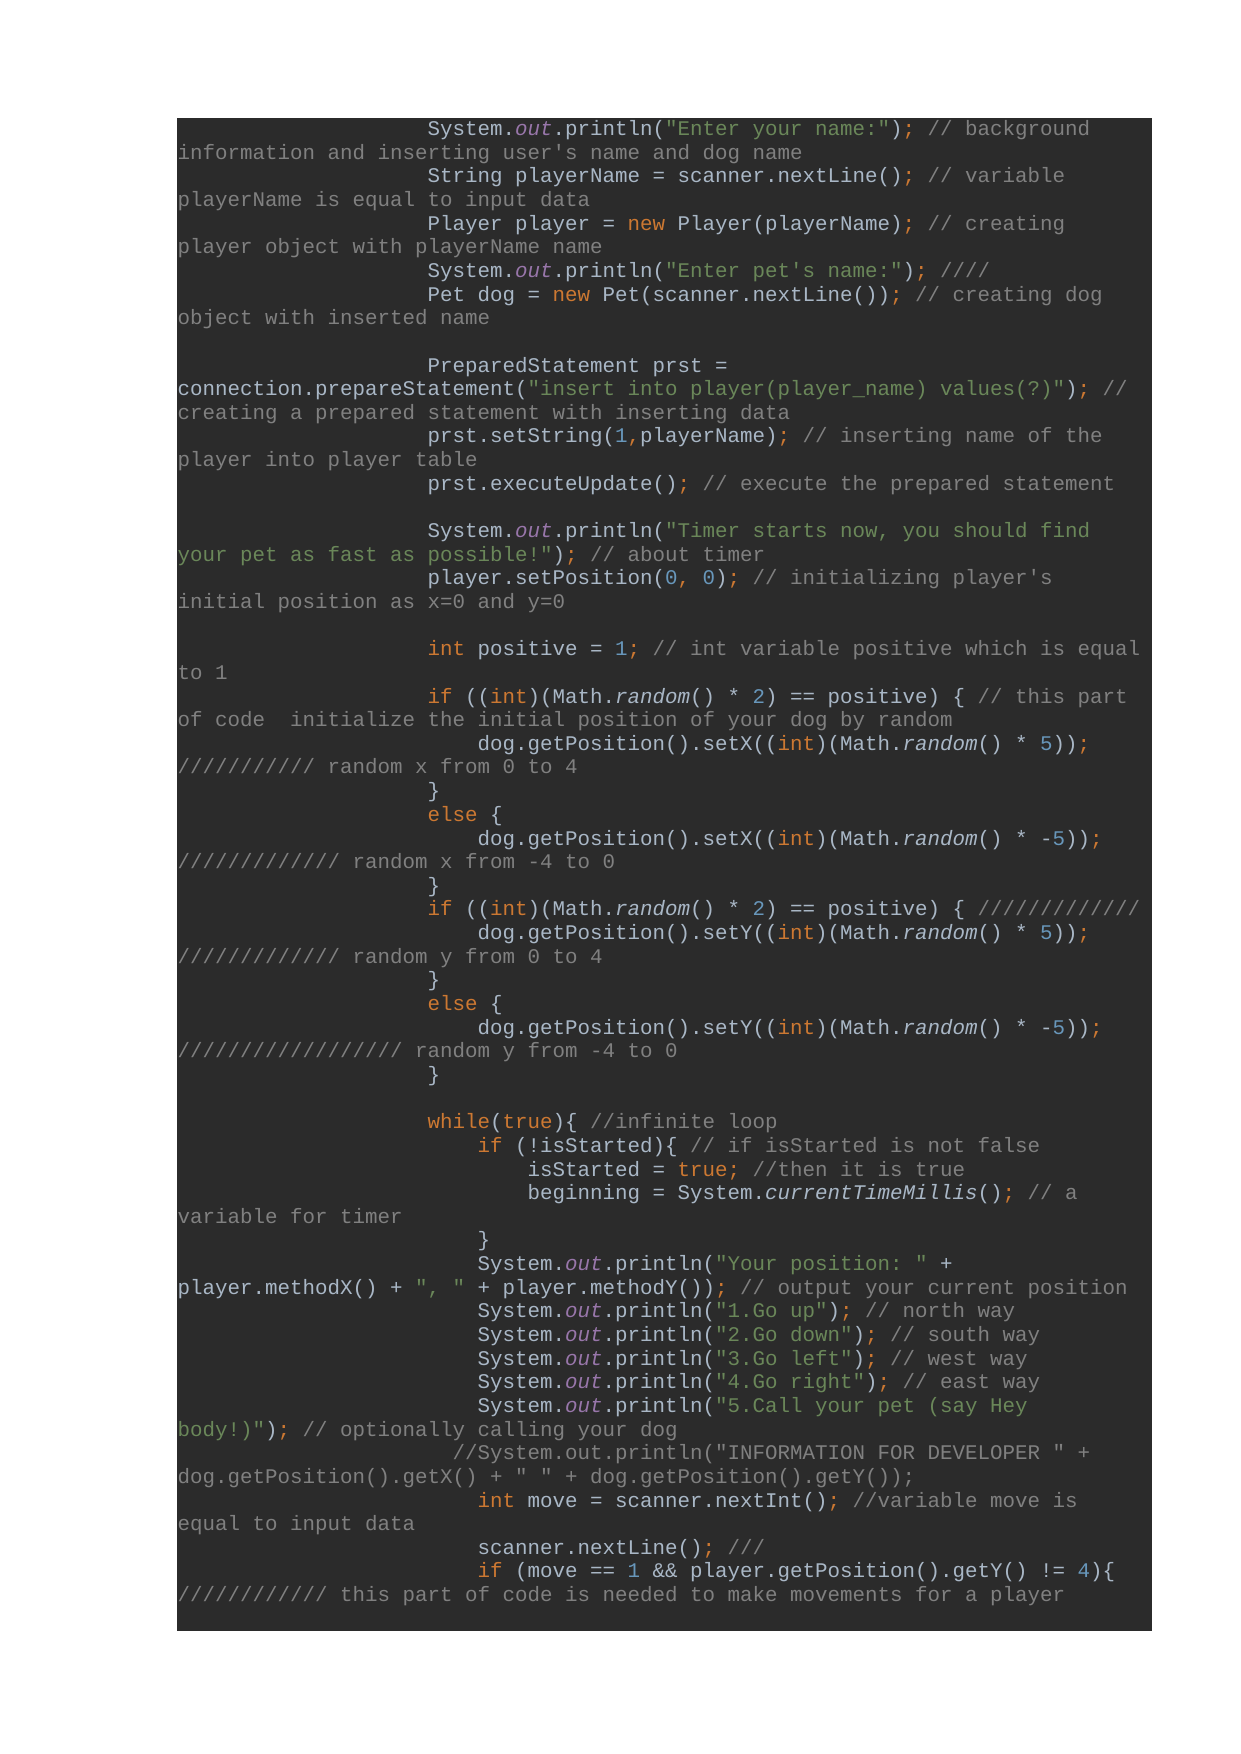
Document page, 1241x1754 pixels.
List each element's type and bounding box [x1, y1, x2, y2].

text [177, 118, 1152, 1631]
